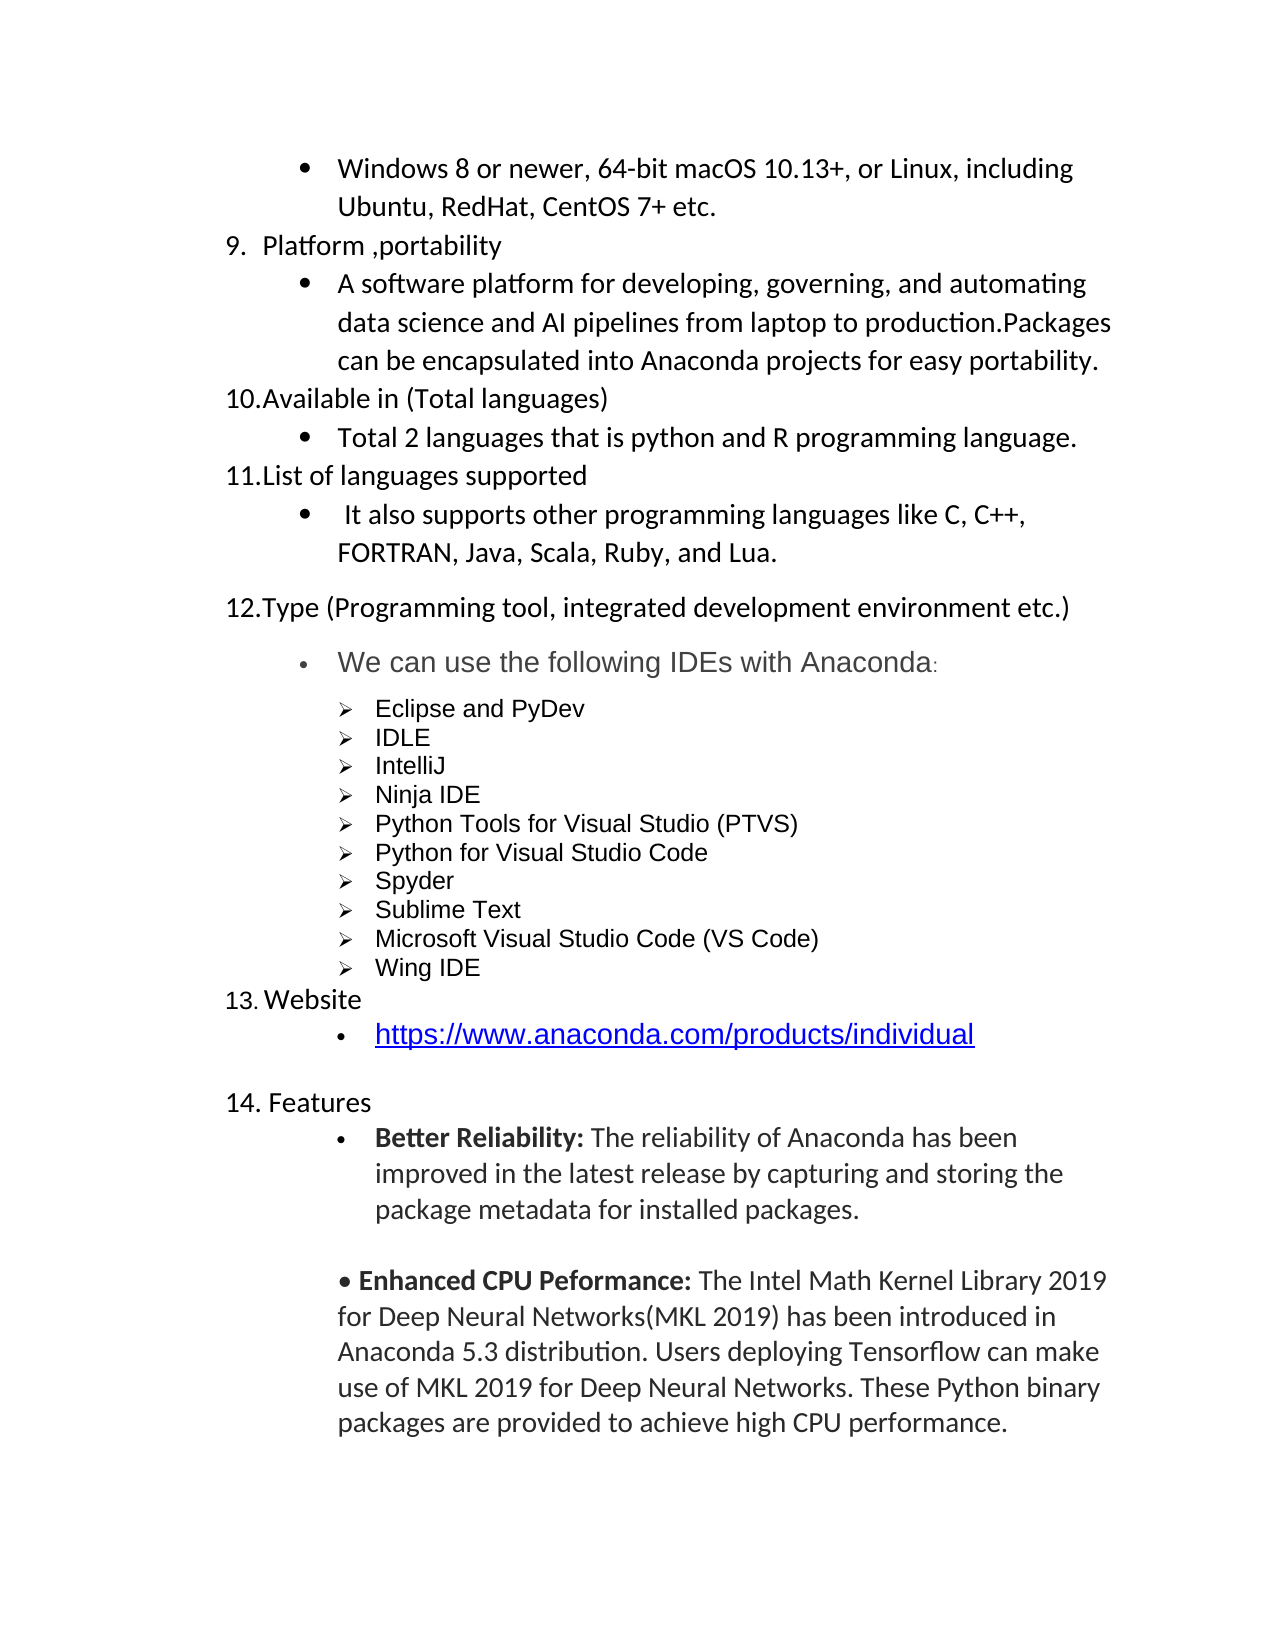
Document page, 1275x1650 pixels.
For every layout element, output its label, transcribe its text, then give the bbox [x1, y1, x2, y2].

list Total 2 languages that is python and R programming language. [300, 419, 1125, 455]
list Windows 8 or newer, 64-bit macOS 10.13+, or Linux, including Ubuntu, RedHat, CentOS 7+ etc. [300, 150, 1125, 224]
list We can use the following IDEs with Anaconda: [300, 644, 1125, 678]
list It also supports other programming languages like C, C++, FORTRAN, Java, Scala, Ruby, and Lua. [300, 496, 1125, 570]
list A software platform for developing, governing, and automating data science and AI pipelines from laptop to production.Packages can be encapsulated into Anaconda projects for easy portability. [300, 265, 1125, 378]
text 13. Website [225, 981, 1125, 1017]
list https://www.anaconda.com/products/individual [337, 1017, 1125, 1050]
list Sublime Text [337, 895, 1125, 924]
list Python Tools for Visual Studio (PTVS) [337, 809, 1125, 837]
list Spyder [337, 866, 1125, 895]
text 12.Type (Programming tool, integrated development environment etc.) [225, 589, 1125, 625]
list Platform ,portability [225, 227, 1125, 262]
list Microsoft Visual Studio Code (VS Code) [337, 924, 1125, 952]
list IntelliJ [337, 751, 1125, 780]
text • Enhanced CPU Peformance: The Intel Math Kernel Library 2019 for Deep Neural Networks(MKL 2019) has been introduced in Anaconda 5.3 distribution. Users deploying Tensorflow can make use of MKL 2019 for Deep Neural Networks. These Python binary packages are provided to achieve high CPU performance. [337, 1262, 1125, 1440]
list Wing IDE [337, 952, 1125, 981]
list Python for Visual Studio Code [337, 837, 1125, 866]
list IDLE [337, 722, 1125, 751]
list Eclipse and PyDev [337, 694, 1125, 722]
text 14. Features [225, 1084, 1125, 1119]
list Available in (Total languages) [225, 381, 1125, 416]
list List of languages supported [225, 457, 1125, 493]
list Ninja IDE [337, 780, 1125, 809]
list Better Reliability: The reliability of Anaconda has been improved in the latest release by capturing and storing the package metadata for installed packages. [337, 1119, 1125, 1226]
